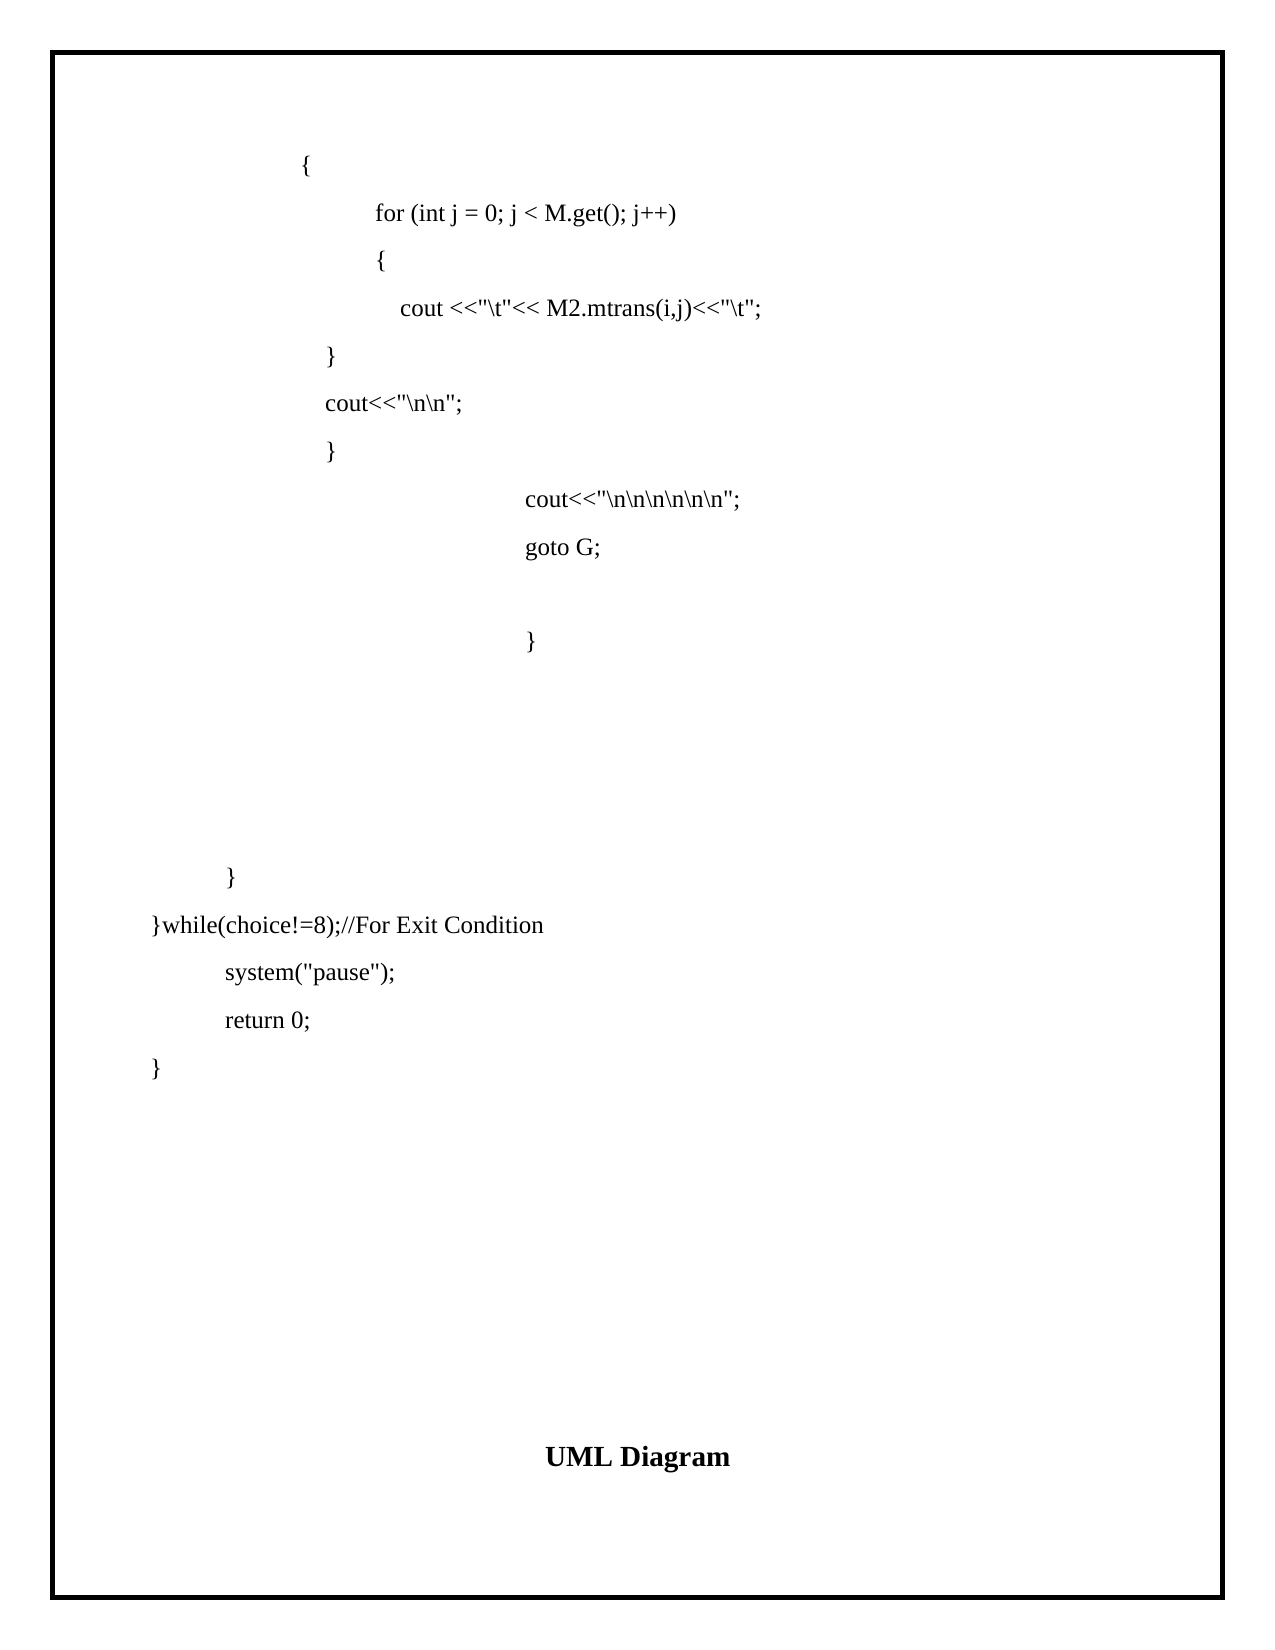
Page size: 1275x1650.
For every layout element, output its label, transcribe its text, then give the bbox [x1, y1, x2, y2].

text } [150, 436, 1125, 465]
text for (int j = 0; j < M.get(); j++) [150, 198, 1125, 226]
text { [150, 245, 1125, 274]
text goto G; [150, 532, 1125, 560]
text } [150, 1053, 1125, 1082]
text cout<<"\n\n\n\n\n\n"; [150, 484, 1125, 513]
text system("pause"); [150, 957, 1125, 986]
text UML Diagram [150, 1439, 1125, 1473]
text return 0; [150, 1005, 1125, 1034]
text { [150, 150, 1125, 179]
text } [150, 626, 1125, 655]
text cout <<"\t"<< M2.mtrans(i,j)<<"\t"; [150, 293, 1125, 322]
text cout<<"\n\n"; [150, 388, 1125, 417]
text } [150, 341, 1125, 369]
text }while(choice!=8);//For Exit Condition [150, 910, 1125, 938]
text } [150, 862, 1125, 891]
